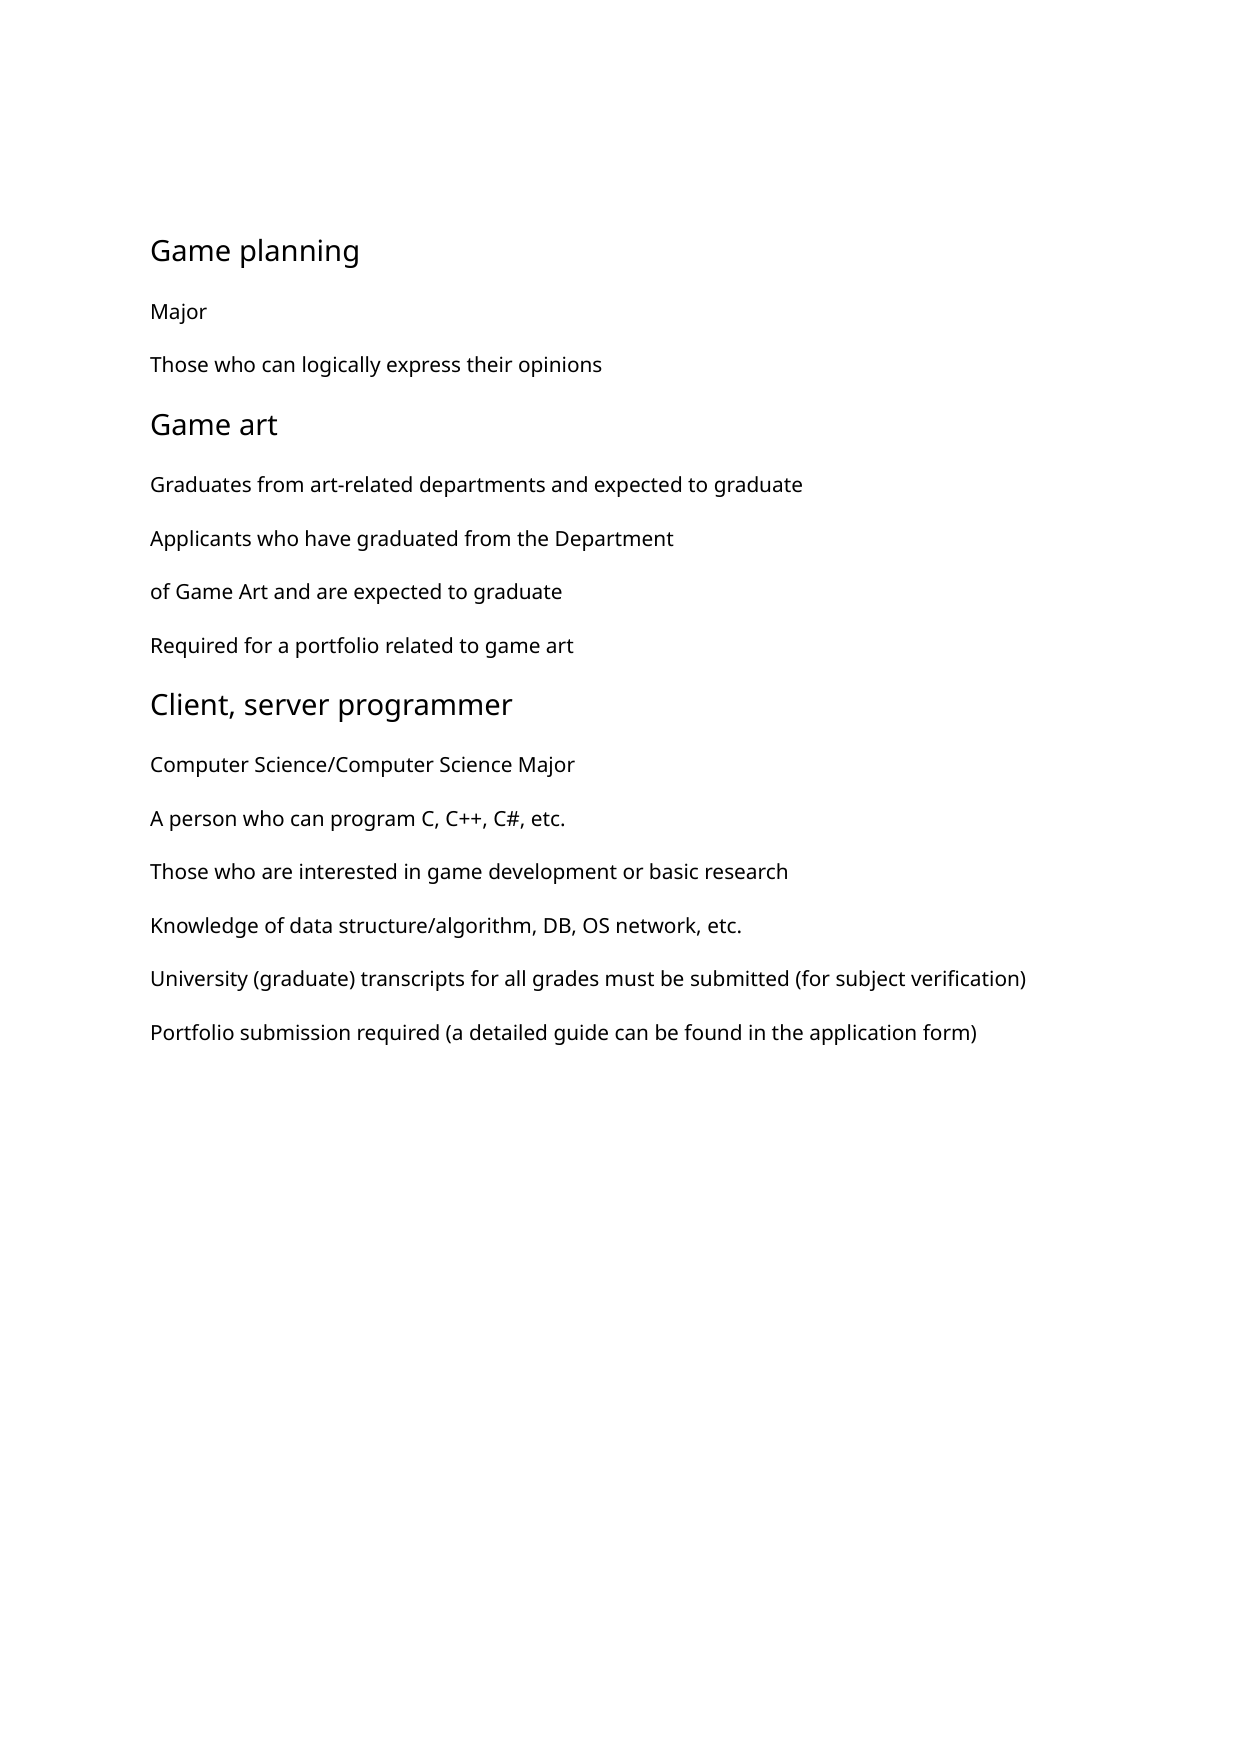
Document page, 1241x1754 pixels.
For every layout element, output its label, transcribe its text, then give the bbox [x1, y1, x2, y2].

text A person who can program C, C++, C#, etc. [150, 804, 1090, 832]
subtitle Game planning [150, 231, 1090, 270]
subtitle Client, server programmer [150, 684, 1090, 724]
text Knowledge of data structure/algorithm, DB, OS network, etc. [150, 911, 1090, 939]
text University (graduate) transcripts for all grades must be submitted (for subject verification) [150, 964, 1090, 993]
text Graduates from art-related departments and expected to graduate [150, 470, 1090, 499]
text Major [150, 297, 1090, 326]
text Those who are interested in game development or basic research [150, 857, 1090, 886]
text Those who can logically express their opinions [150, 351, 1090, 379]
text Computer Science/Computer Science Major [150, 751, 1090, 779]
subtitle Game art [150, 404, 1090, 444]
text Portfolio submission required (a detailed guide can be found in the application form) [150, 1018, 1090, 1046]
text of Game Art and are expected to graduate [150, 577, 1090, 606]
text Required for a portfolio related to game art [150, 631, 1090, 659]
text Applicants who have graduated from the Department [150, 524, 1090, 552]
